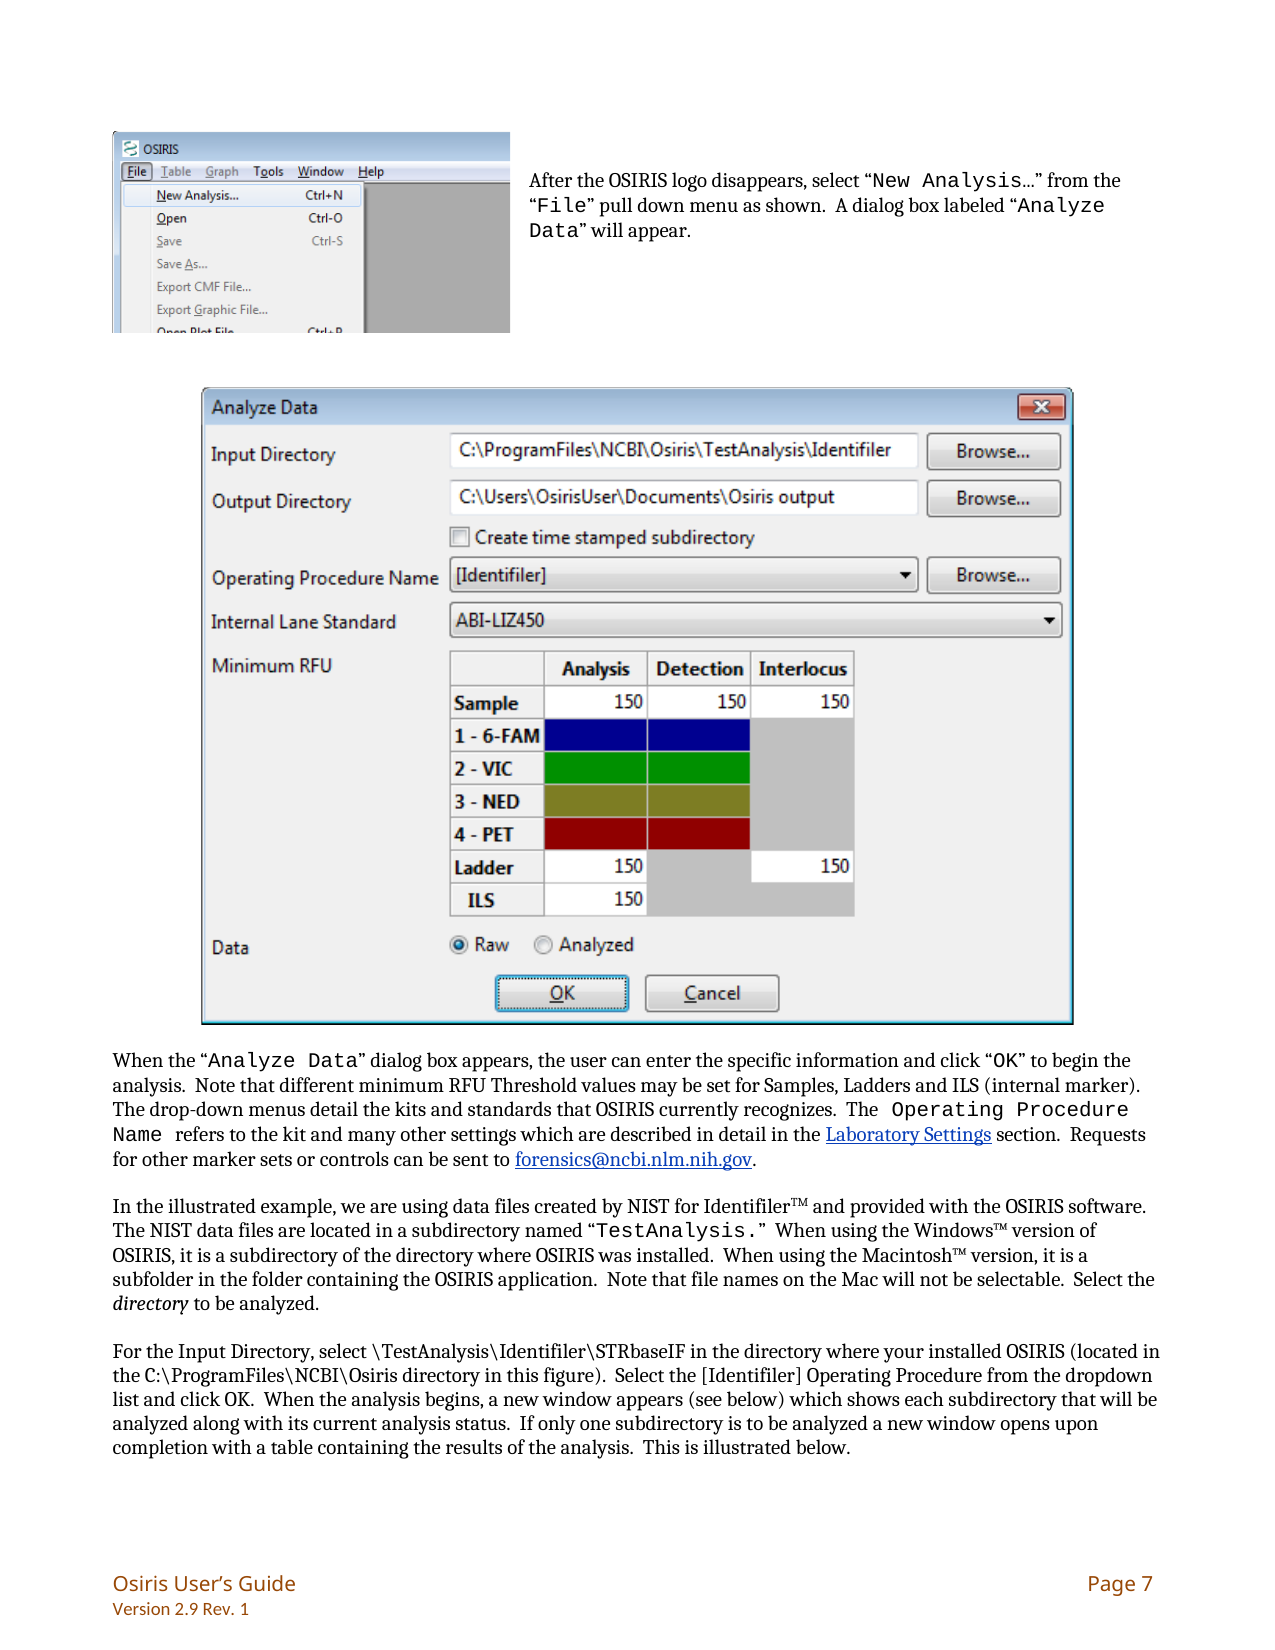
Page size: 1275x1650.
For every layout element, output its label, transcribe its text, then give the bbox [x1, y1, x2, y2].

text In the illustrated example, we are using data files created by NIST for IdentifilerTM and provided with the OSIRIS software. The NIST data files are located in a subdirectory named “TestAnalysis.” When using the Windows™ version of OSIRIS, it is a subdirectory of the directory where OSIRIS was installed. When using the Macintosh™ version, it is a subfolder in the folder containing the OSIRIS application. Note that file names on the Mac will not be selectable. Select the directory to be analyzed. [112, 1195, 1162, 1316]
text When the “Analyze Data” dialog box appears, the user can enter the specific information and click “OK” to begin the analysis. Note that different minimum RFU Threshold values may be set for Samples, Ladders and ILS (internal marker). The drop-down menus detail the kits and standards that OSIRIS currently recognizes. The Operating Procedure Name refers to the kit and many other settings which are described in detail in the Laboratory Settings section. Requests for other marker sets or controls can be sent to forensics@ncbi.nlm.nih.gov. [112, 1048, 1162, 1171]
text After the OSIRIS logo disappears, select “New Analysis…” from the “File” pull down menu as shown. A dialog box labeled “Analyze Data” will appear. [511, 168, 1162, 243]
picture [201, 387, 1074, 1025]
picture [112, 131, 511, 333]
text For the Input Directory, select \TestAnalysis\Identifiler\STRbaseIF in the directory where your installed OSIRIS (located in the C:\ProgramFiles\NCBI\Osiris directory in this figure). Select the [Identifiler] Operating Procedure from the dropdown list and click OK. When the analysis begins, a new window appears (see below) which shows each subdirectory that will be analyzed along with its current analysis status. If only one subdirectory is to be analyzed a new window opens upon completion with a table containing the results of the analysis. This is illustrated below. [112, 1340, 1162, 1460]
